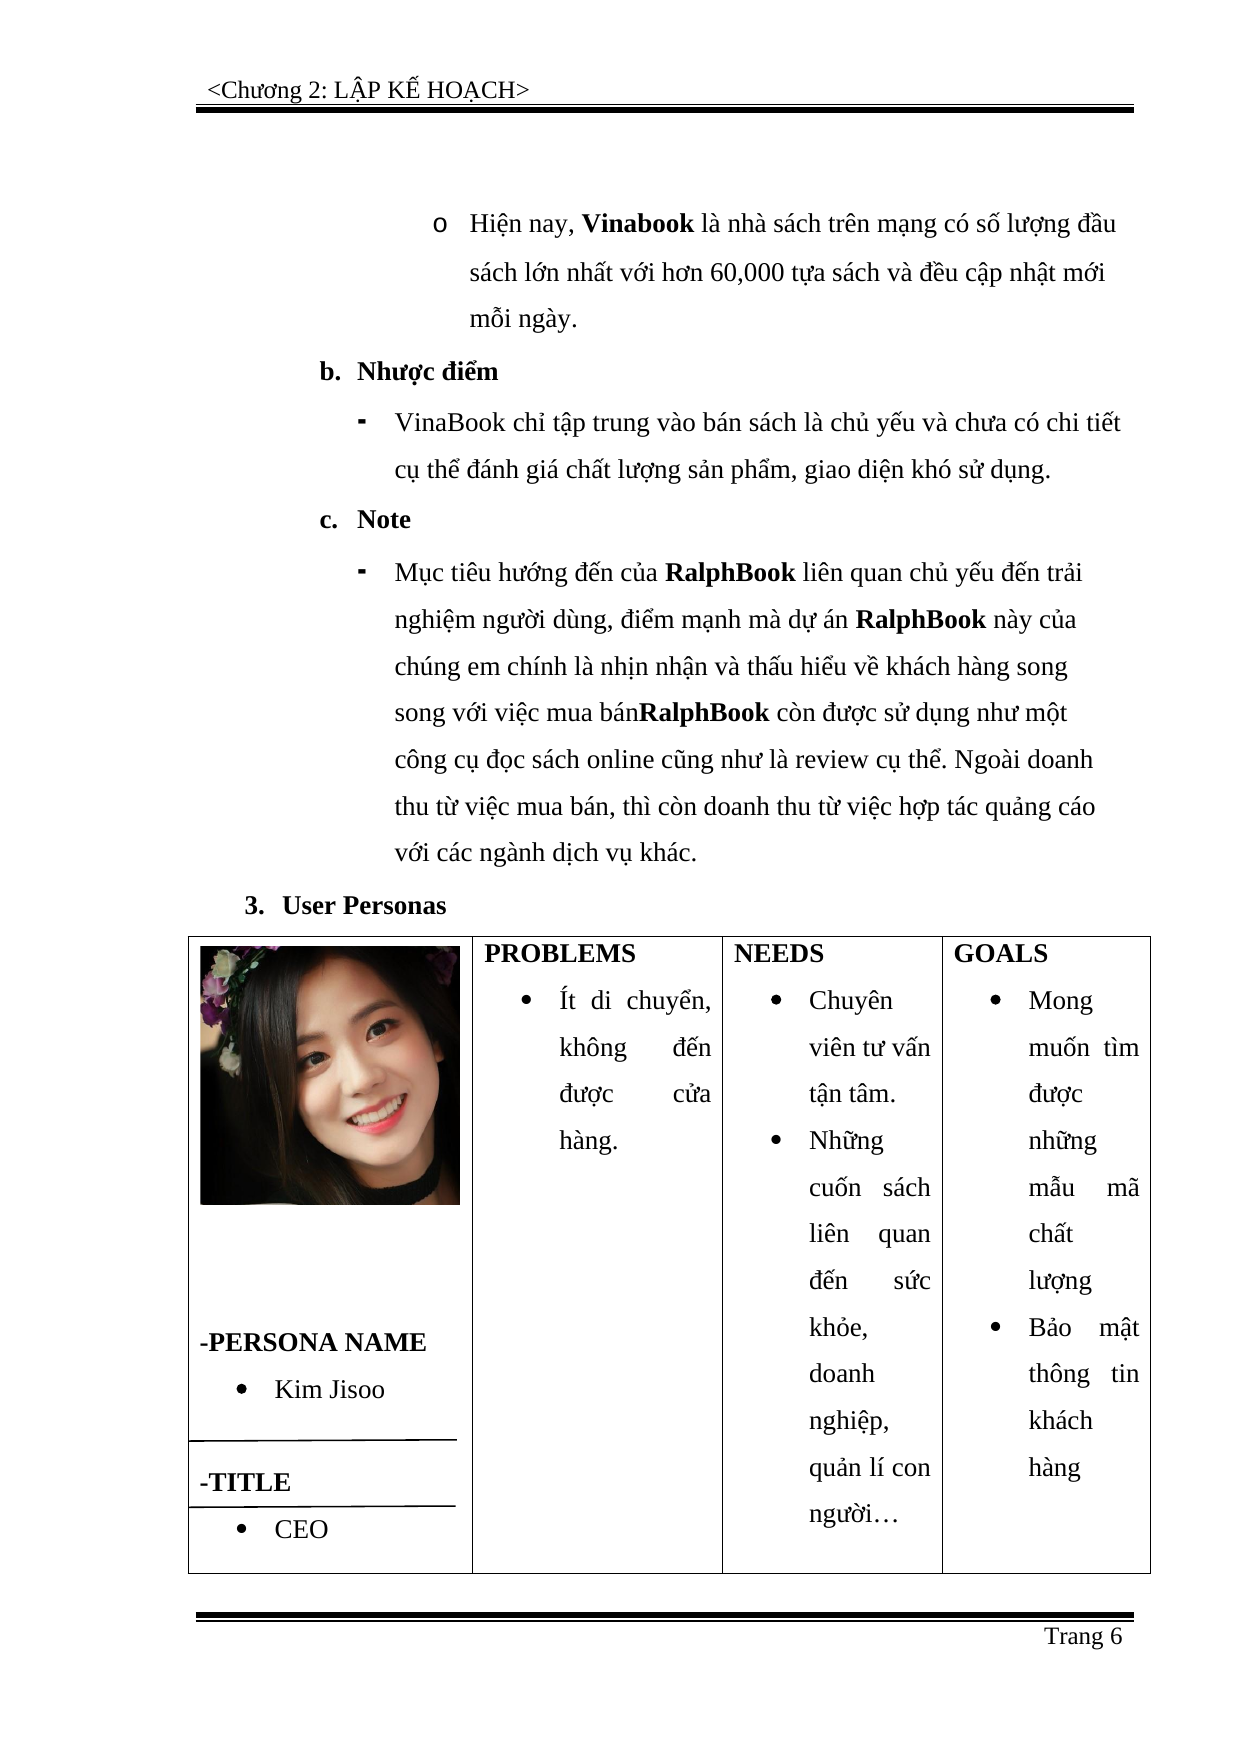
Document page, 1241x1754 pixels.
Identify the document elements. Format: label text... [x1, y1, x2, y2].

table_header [943, 937, 1150, 1573]
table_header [189, 937, 472, 1573]
list Note [319, 504, 1122, 535]
list Mục tiêu hướng đến của RalphBook liên quan chủ yếu đến trải nghiệm người dùng, điểm mạnh mà dự án RalphBook này của chúng em chính là nhịn nhận và thấu hiểu về khách hàng song song với việc mua bánRalphBook còn được sử dụng như một công cụ đọc sách online cũng như là review cụ thể. Ngoài doanh thu từ việc mua bán, thì còn doanh thu từ việc hợp tác quảng cáo với các ngành dịch vụ khác. [357, 557, 1122, 868]
picture [200, 946, 460, 1205]
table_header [473, 937, 722, 1573]
list Hiện nay, Vinabook là nhà sách trên mạng có số lượng đầu sách lớn nhất với hơn 60,000 tựa sách và đều cập nhật mới mỗi ngày. [432, 207, 1122, 333]
list Nhược điểm [319, 355, 1122, 386]
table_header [723, 937, 942, 1573]
list VinaBook chỉ tập trung vào bán sách là chủ yếu và chưa có chi tiết cụ thể đánh giá chất lượng sản phẩm, giao diện khó sử dụng. [357, 406, 1122, 484]
text User Personas [244, 889, 1122, 921]
